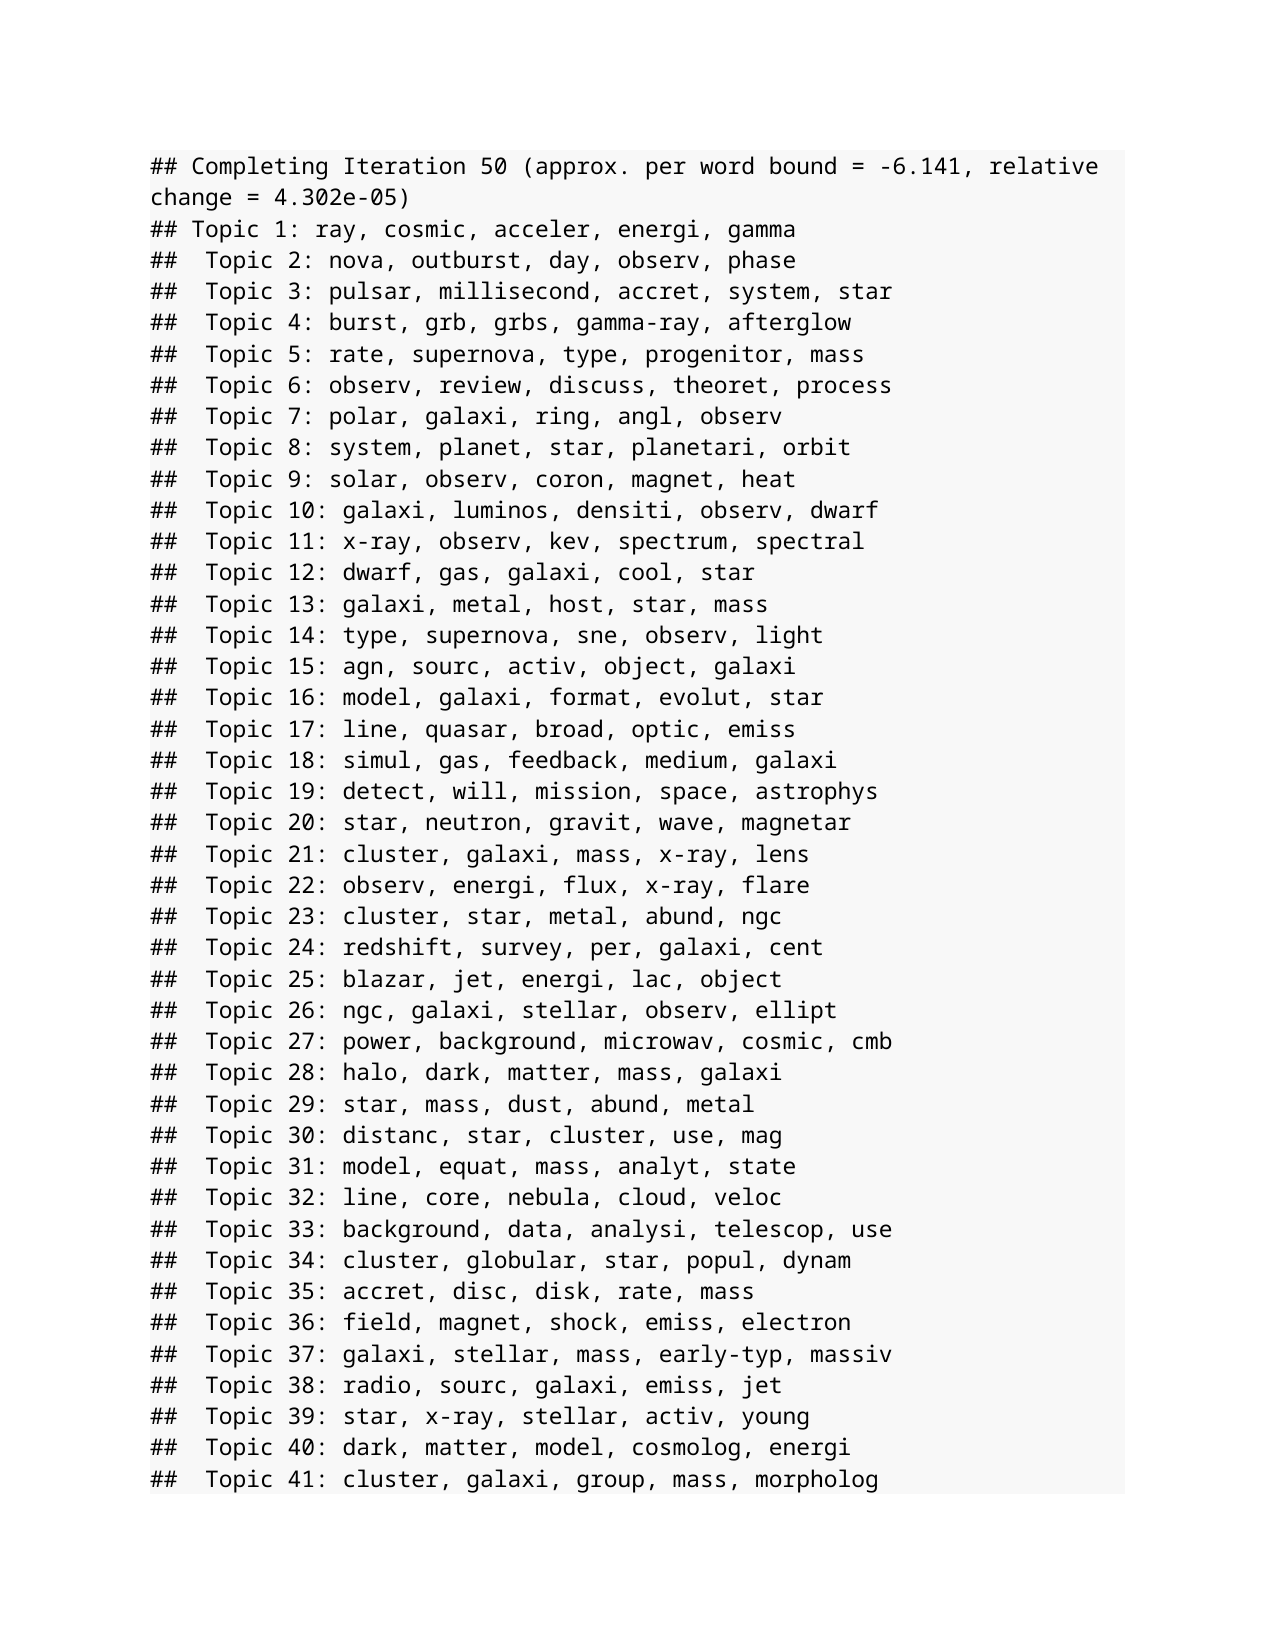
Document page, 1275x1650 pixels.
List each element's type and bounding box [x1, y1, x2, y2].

text [150, 150, 1125, 1494]
